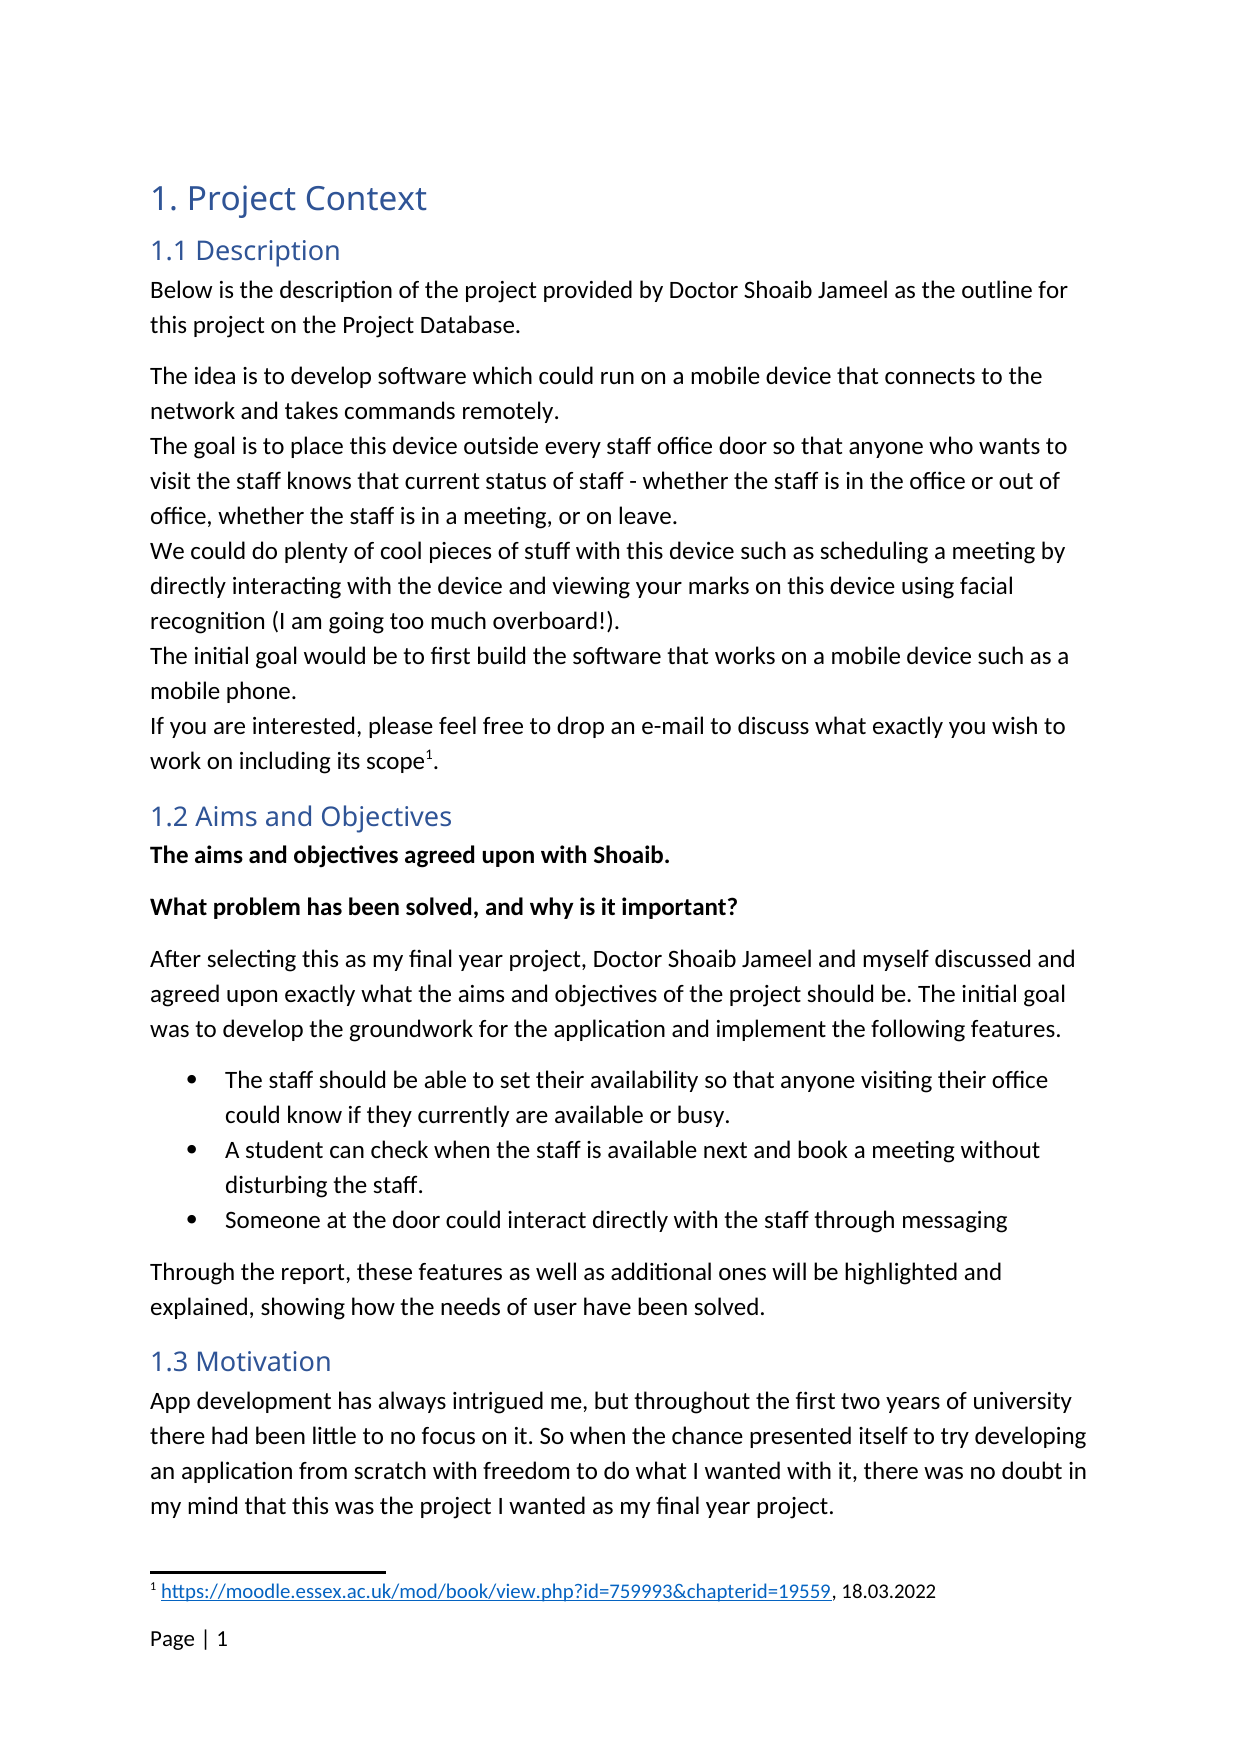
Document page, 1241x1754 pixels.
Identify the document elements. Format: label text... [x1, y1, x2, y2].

subtitle 1.3 Motivation [150, 1343, 1090, 1380]
text Below is the description of the project provided by Doctor Shoaib Jameel as the outline for this project on the Project Database. [150, 274, 1090, 339]
text After selecting this as my final year project, Doctor Shoaib Jameel and myself discussed and agreed upon exactly what the aims and objectives of the project should be. The initial goal was to develop the groundwork for the application and implement the following features. [150, 943, 1090, 1043]
subtitle 1.2 Aims and Objectives [150, 797, 1090, 834]
text The idea is to develop software which could run on a mobile device that connects to the network and takes commands remotely. The goal is to place this device outside every staff office door so that anyone who wants to visit the staff knows that current status of staff - whether the staff is in the office or out of office, whether the staff is in a meeting, or on leave. We could do plenty of cool pieces of stuff with this device such as scheduling a meeting by directly interacting with the device and viewing your marks on this device using facial recognition (I am going too much overboard!). The initial goal would be to first build the software that works on a mobile device such as a mobile phone. If you are interested, please feel free to drop an e-mail to discuss what exactly you wish to work on including its scope. [150, 360, 1090, 776]
list Someone at the door could interact directly with the staff through messaging [187, 1204, 1090, 1235]
text Through the report, these features as well as additional ones will be highlighted and explained, showing how the needs of user have been solved. [150, 1256, 1090, 1322]
text App development has always intrigued me, but throughout the first two years of university there had been little to no focus on it. So when the chance presented itself to try developing an application from scratch with freedom to do what I wanted with it, there was no doubt in my mind that this was the project I wanted as my final year project. [150, 1385, 1090, 1521]
text What problem has been solved, and why is it important? [150, 891, 1090, 922]
list The staff should be able to set their availability so that anyone visiting their office could know if they currently are available or busy. [187, 1064, 1090, 1130]
list A student can check when the staff is available next and book a meeting without disturbing the staff. [187, 1134, 1090, 1200]
subtitle 1.1 Description [150, 231, 1090, 268]
text The aims and objectives agreed upon with Shoaib. [150, 839, 1090, 870]
subtitle 1. Project Context [150, 175, 1090, 220]
